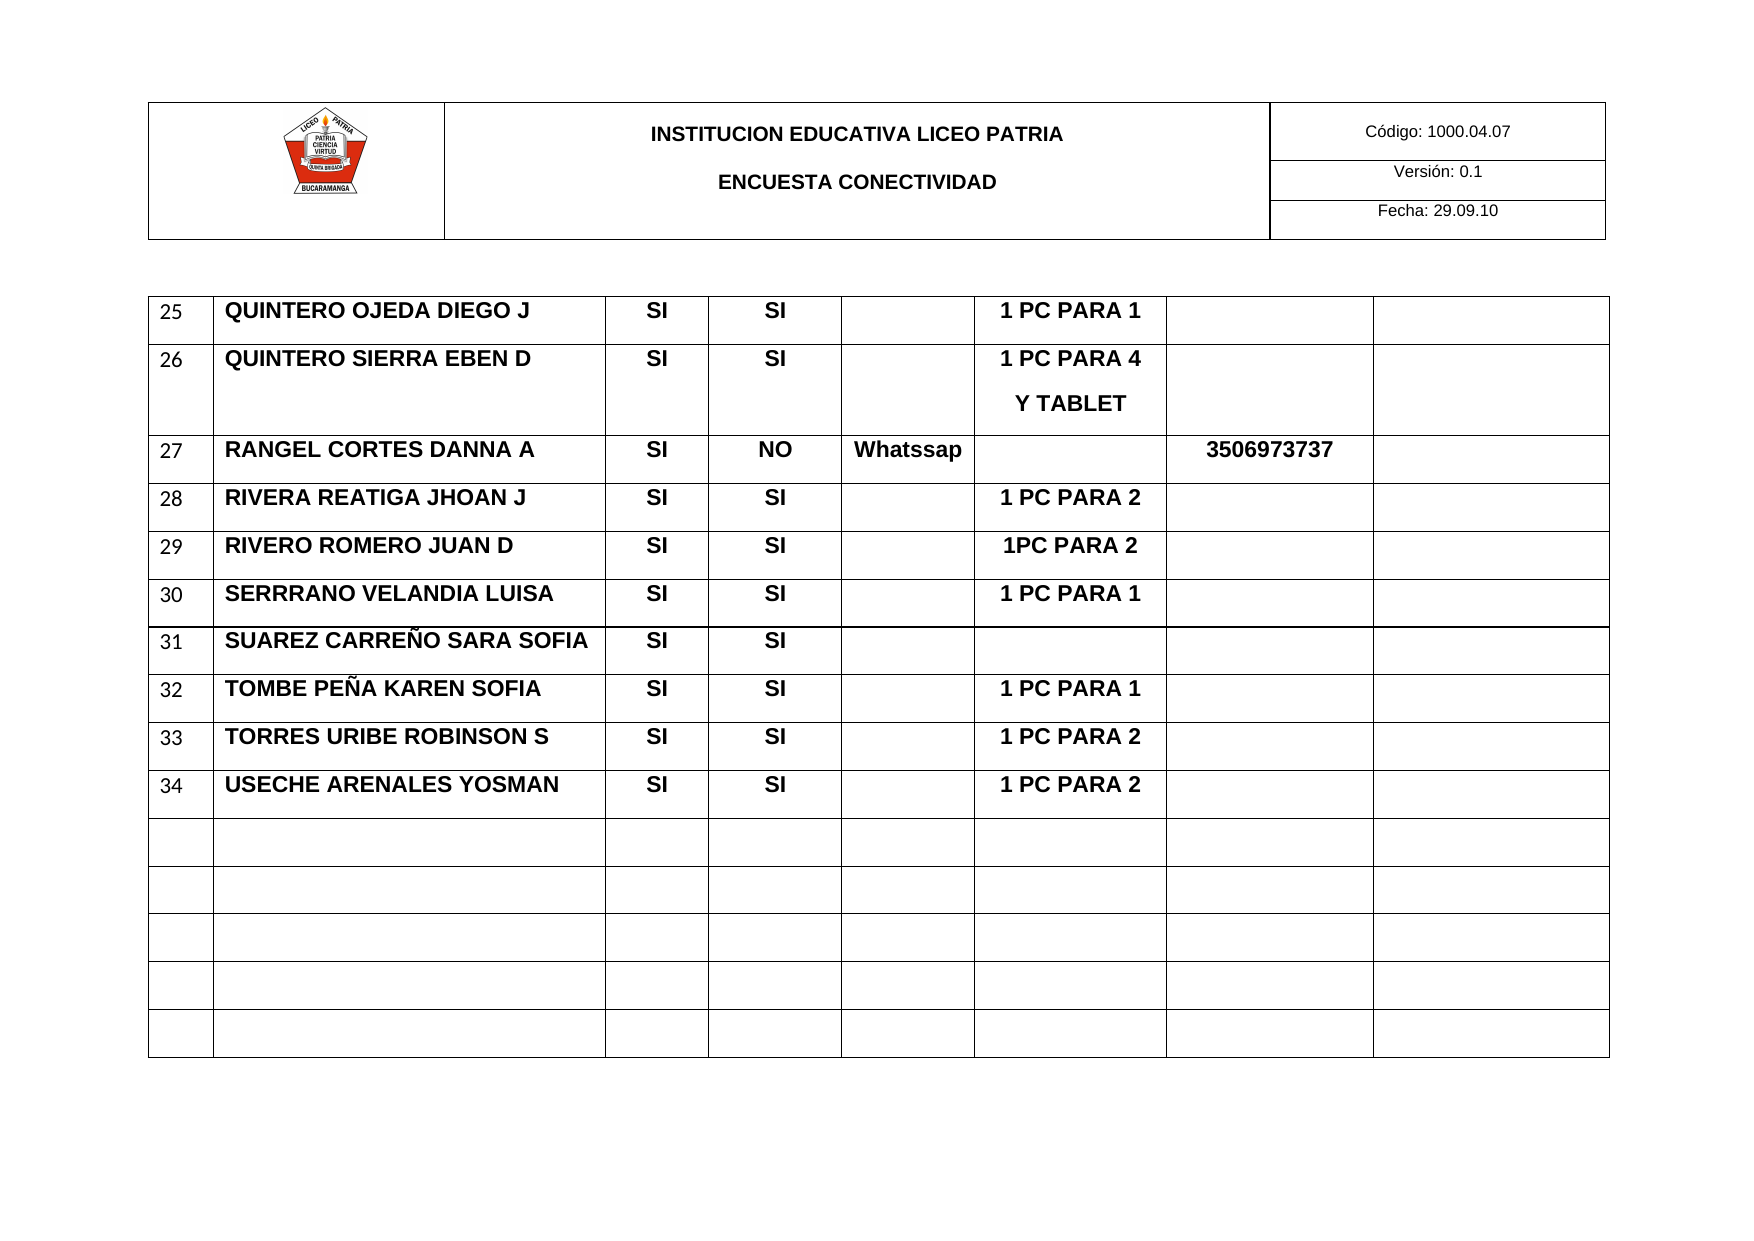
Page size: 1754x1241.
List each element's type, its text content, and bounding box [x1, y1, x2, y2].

table_cell [606, 1010, 708, 1057]
table_cell [1167, 723, 1373, 770]
picture [283, 107, 368, 194]
table_cell [214, 914, 605, 961]
table_cell [1374, 484, 1609, 531]
table_cell 30 [149, 580, 213, 626]
table_cell [709, 914, 841, 961]
table_cell [1374, 914, 1609, 961]
table_cell [842, 1010, 974, 1057]
table_cell SI [709, 345, 841, 435]
table_cell SI [606, 436, 708, 483]
table_cell [1167, 771, 1373, 818]
table_cell [975, 628, 1166, 674]
table_cell [842, 962, 974, 1009]
table_cell RIVERO ROMERO JUAN D [214, 532, 605, 579]
table_cell 32 [149, 675, 213, 722]
table_cell [1167, 675, 1373, 722]
table_cell [1374, 345, 1609, 435]
table_cell [1374, 1010, 1609, 1057]
table_cell USECHE ARENALES YOSMAN [214, 771, 605, 818]
table_cell SI [606, 628, 708, 674]
table_cell SI [606, 297, 708, 344]
table_cell [1167, 962, 1373, 1009]
table_cell [975, 436, 1166, 483]
table_cell 1 PC PARA 1 [975, 580, 1166, 626]
table_cell [606, 867, 708, 913]
table_cell [1374, 675, 1609, 722]
table_cell [214, 962, 605, 1009]
table_cell SI [606, 771, 708, 818]
table_cell [709, 867, 841, 913]
table_cell 31 [149, 628, 213, 674]
table_cell [709, 1010, 841, 1057]
table_cell SI [606, 532, 708, 579]
table_cell SI [709, 297, 841, 344]
table_cell [842, 484, 974, 531]
table_cell [975, 819, 1166, 866]
table_cell [842, 580, 974, 626]
table_cell [1374, 532, 1609, 579]
table_cell [1167, 628, 1373, 674]
table_cell [149, 867, 213, 913]
table_cell SI [709, 675, 841, 722]
table_cell [1167, 914, 1373, 961]
table_cell [842, 867, 974, 913]
table_cell [149, 914, 213, 961]
table_cell [149, 819, 213, 866]
table_cell [606, 819, 708, 866]
table_cell [1374, 628, 1609, 674]
table_cell QUINTERO SIERRA EBEN D [214, 345, 605, 435]
table_cell [975, 914, 1166, 961]
table_cell SI [709, 532, 841, 579]
table_cell [1167, 484, 1373, 531]
table_cell [1374, 297, 1609, 344]
table_cell 25 [149, 297, 213, 344]
table_cell [606, 914, 708, 961]
table_cell SI [709, 484, 841, 531]
table_cell [709, 962, 841, 1009]
table_cell [1374, 962, 1609, 1009]
table_cell SI [606, 723, 708, 770]
table_cell [842, 675, 974, 722]
table_cell 1 PC PARA 1 [975, 675, 1166, 722]
table_cell 29 [149, 532, 213, 579]
table_cell [1167, 819, 1373, 866]
table_cell [214, 1010, 605, 1057]
table_cell 1 PC PARA 4 Y TABLET [975, 345, 1166, 435]
table_cell SI [709, 723, 841, 770]
table_cell [842, 819, 974, 866]
table_cell [975, 962, 1166, 1009]
table_cell 1 PC PARA 2 [975, 484, 1166, 531]
table_cell NO [709, 436, 841, 483]
table_cell 3506973737 [1167, 436, 1373, 483]
table_cell [1374, 580, 1609, 626]
table_cell SI [709, 628, 841, 674]
table_cell [1167, 1010, 1373, 1057]
table_cell [1167, 297, 1373, 344]
table_cell 1PC PARA 2 [975, 532, 1166, 579]
table_cell [842, 628, 974, 674]
table_cell [842, 345, 974, 435]
table_cell 28 [149, 484, 213, 531]
table_cell [842, 914, 974, 961]
table_cell [1167, 867, 1373, 913]
table_cell [606, 962, 708, 1009]
table_cell [842, 532, 974, 579]
table_cell [842, 771, 974, 818]
table_cell [842, 723, 974, 770]
table_cell 26 [149, 345, 213, 435]
table_cell 1 PC PARA 2 [975, 723, 1166, 770]
table_cell [214, 819, 605, 866]
table_cell [214, 867, 605, 913]
table_cell [1374, 867, 1609, 913]
table_cell RANGEL CORTES DANNA A [214, 436, 605, 483]
table_cell [1374, 771, 1609, 818]
table_cell Whatssap [842, 436, 974, 483]
table_cell SI [606, 484, 708, 531]
table_cell [149, 1010, 213, 1057]
table_cell SERRRANO VELANDIA LUISA [214, 580, 605, 626]
table_cell 33 [149, 723, 213, 770]
table_cell 1 PC PARA 2 [975, 771, 1166, 818]
table_cell SI [709, 580, 841, 626]
table_cell [975, 1010, 1166, 1057]
table_cell [1167, 345, 1373, 435]
table_cell [1167, 532, 1373, 579]
table_cell SI [606, 580, 708, 626]
table_cell 1 PC PARA 1 [975, 297, 1166, 344]
table_cell [842, 297, 974, 344]
table_cell SI [606, 345, 708, 435]
table_cell SI [709, 771, 841, 818]
table_cell RIVERA REATIGA JHOAN J [214, 484, 605, 531]
table_cell [1374, 436, 1609, 483]
table_cell [1374, 723, 1609, 770]
table_cell [975, 867, 1166, 913]
table_cell 27 [149, 436, 213, 483]
table_cell [1374, 819, 1609, 866]
table_cell SI [606, 675, 708, 722]
table_cell TOMBE PEÑA KAREN SOFIA [214, 675, 605, 722]
table_cell [149, 962, 213, 1009]
table_cell [1167, 580, 1373, 626]
table_cell SUAREZ CARREÑO SARA SOFIA [214, 628, 605, 674]
table_cell TORRES URIBE ROBINSON S [214, 723, 605, 770]
table_cell [709, 819, 841, 866]
table_cell QUINTERO OJEDA DIEGO J [214, 297, 605, 344]
table_cell 34 [149, 771, 213, 818]
